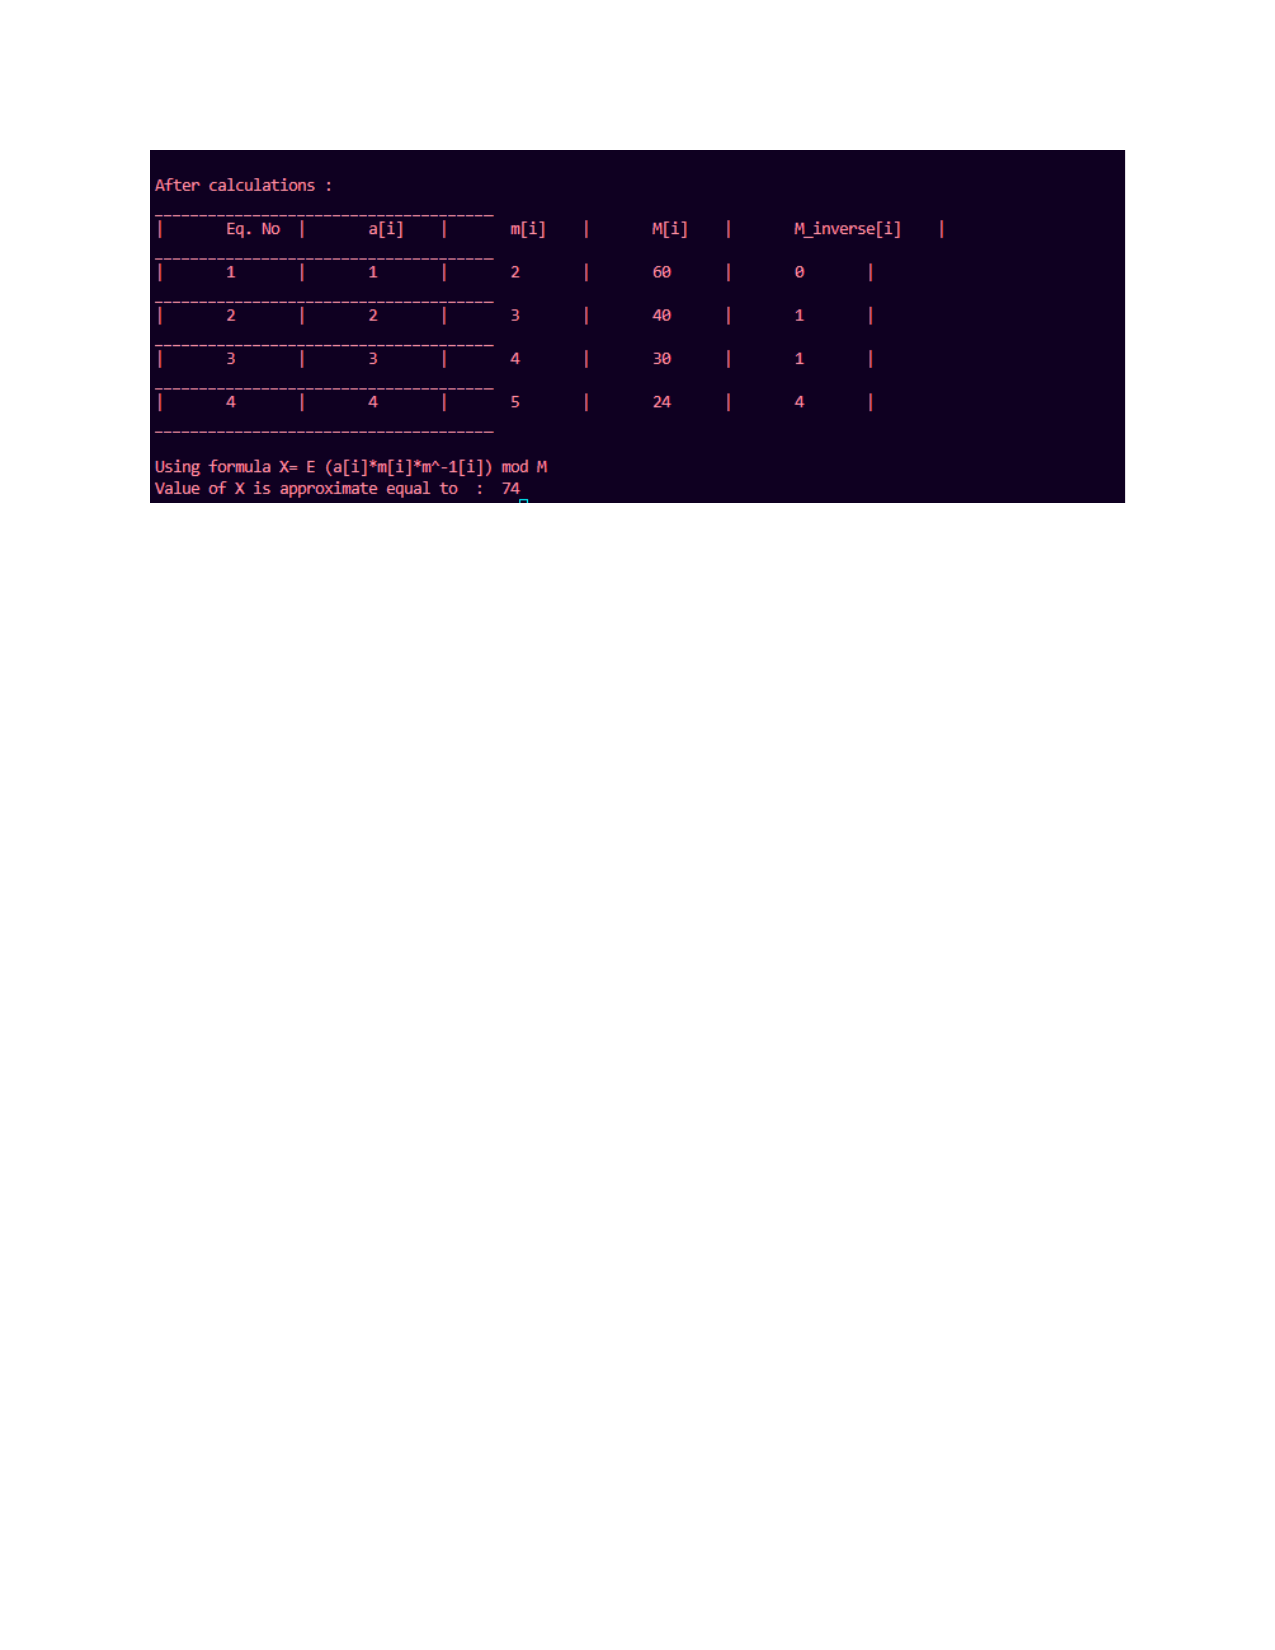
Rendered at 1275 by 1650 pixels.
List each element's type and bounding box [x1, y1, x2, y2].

picture [150, 150, 1125, 503]
